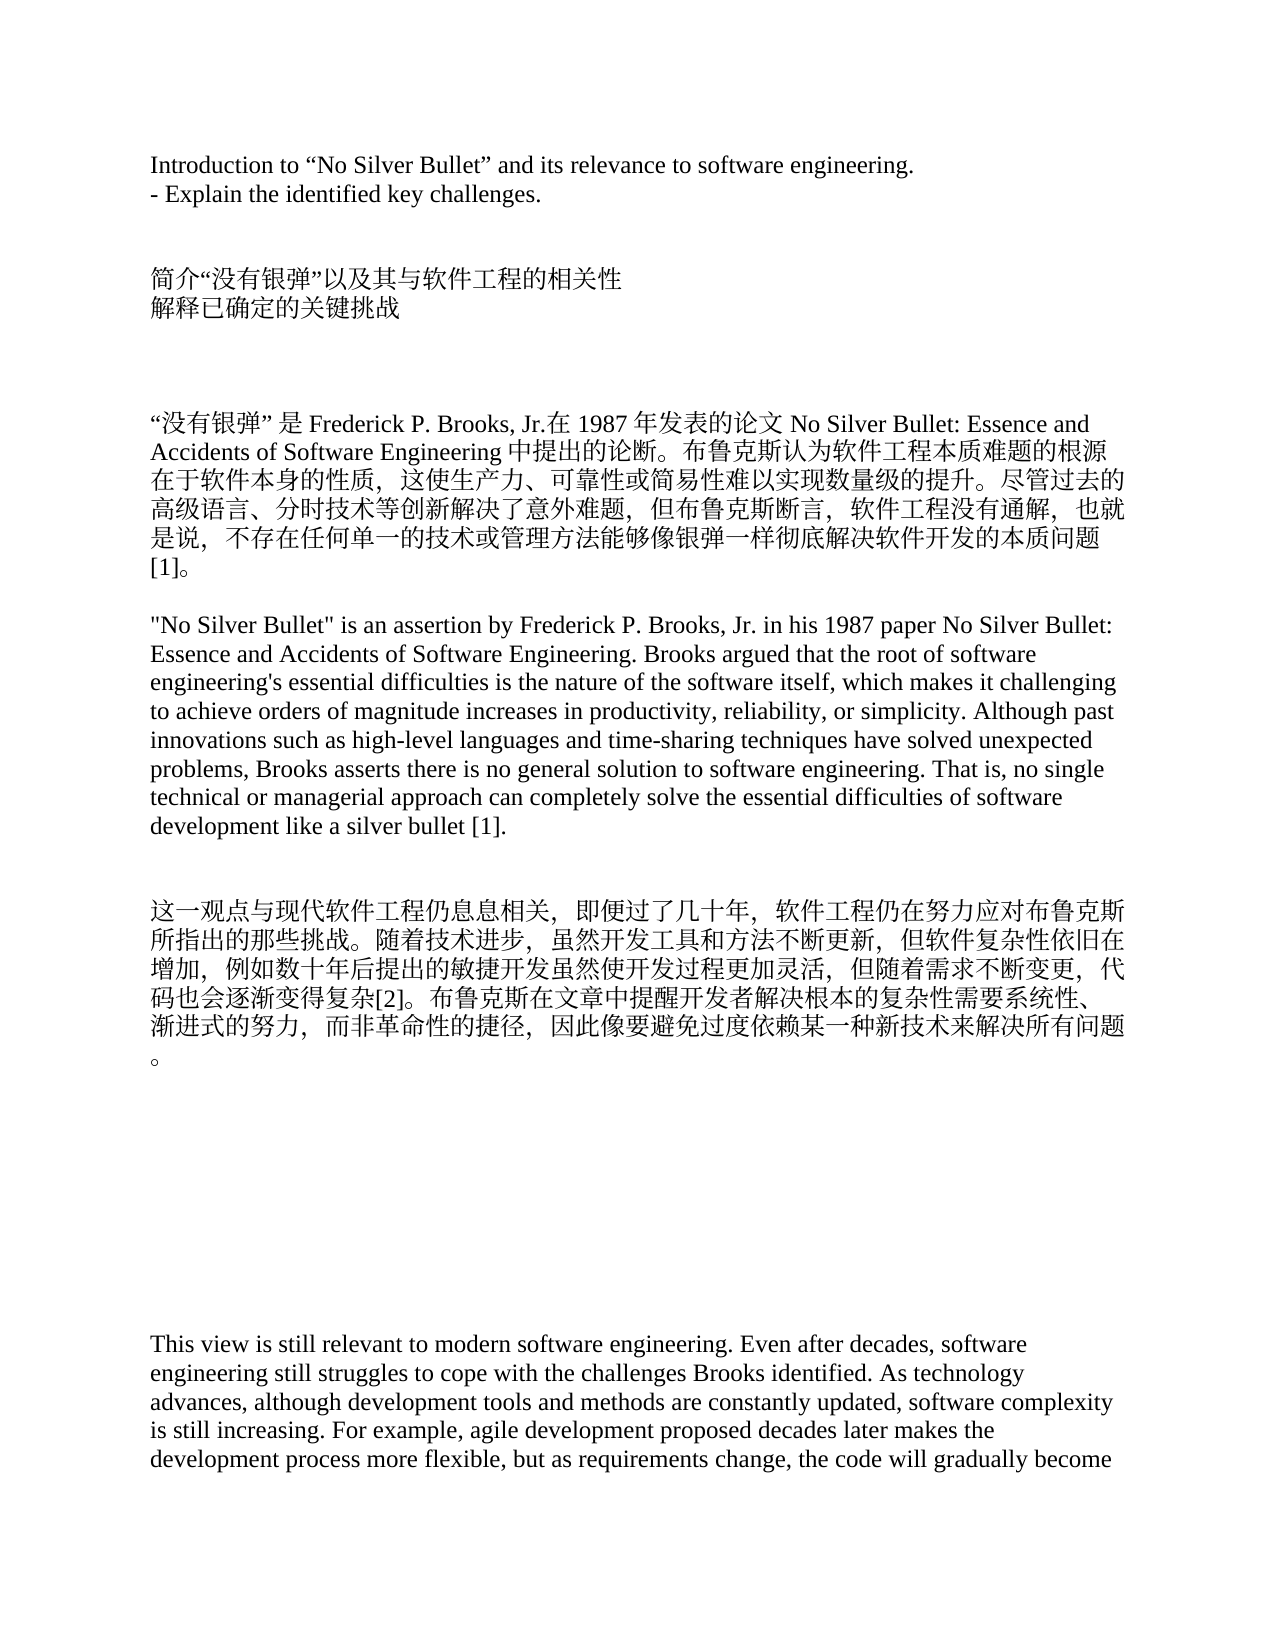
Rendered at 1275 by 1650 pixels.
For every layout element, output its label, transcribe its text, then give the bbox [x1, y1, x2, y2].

text 简介“没有银弹”以及其与软件工程的相关性 [150, 265, 1125, 294]
text - Explain the identified key challenges. [150, 179, 1125, 207]
text 解释已确定的关键挑战 [150, 294, 1125, 322]
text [150, 1329, 1125, 1473]
text "No Silver Bullet" is an assertion by Frederick P. Brooks, Jr. in his 1987 paper No Silver Bullet: Essence and Accidents of Software Engineering. Brooks argued that the root of software engineering's essential difficulties is the nature of the software itself, which makes it challenging to achieve orders of magnitude increases in productivity, reliability, or simplicity. Although past innovations such as high-level languages and time-sharing techniques have solved unexpected problems, Brooks asserts there is no general solution to software engineering. That is, no single technical or managerial approach can completely solve the essential difficulties of software development like a silver bullet [1]. [150, 610, 1125, 869]
text 这一观点与现代软件工程仍息息相关，即便过了几十年，软件工程仍在努力应对布鲁克斯所指出的那些挑战。随着技术进步，虽然开发工具和方法不断更新，但软件复杂性依旧在增加，例如数十年后提出的敏捷开发虽然使开发过程更加灵活，但随着需求不断变更，代码也会逐渐变得复杂[2]。布鲁克斯在文章中提醒开发者解决根本的复杂性需要系统性、渐进式的努力，而非革命性的捷径，因此像要避免过度依赖某一种新技术来解决所有问题 。 [150, 897, 1125, 1070]
text “没有银弹” 是Frederick P. Brooks, Jr.在 1987 年发表的论文 No Silver Bullet: Essence and Accidents of Software Engineering中提出的论断。布鲁克斯认为软件工程本质难题的根源在于软件本身的性质，这使生产力、可靠性或简易性难以实现数量级的提升。尽管过去的高级语言、分时技术等创新解决了意外难题，但布鲁克斯断言，软件工程没有通解，也就是说，不存在任何单一的技术或管理方法能够像银弹一样彻底解决软件开发的本质问题[1]。 [150, 409, 1125, 581]
text Introduction to “No Silver Bullet” and its relevance to software engineering. [150, 150, 1125, 179]
